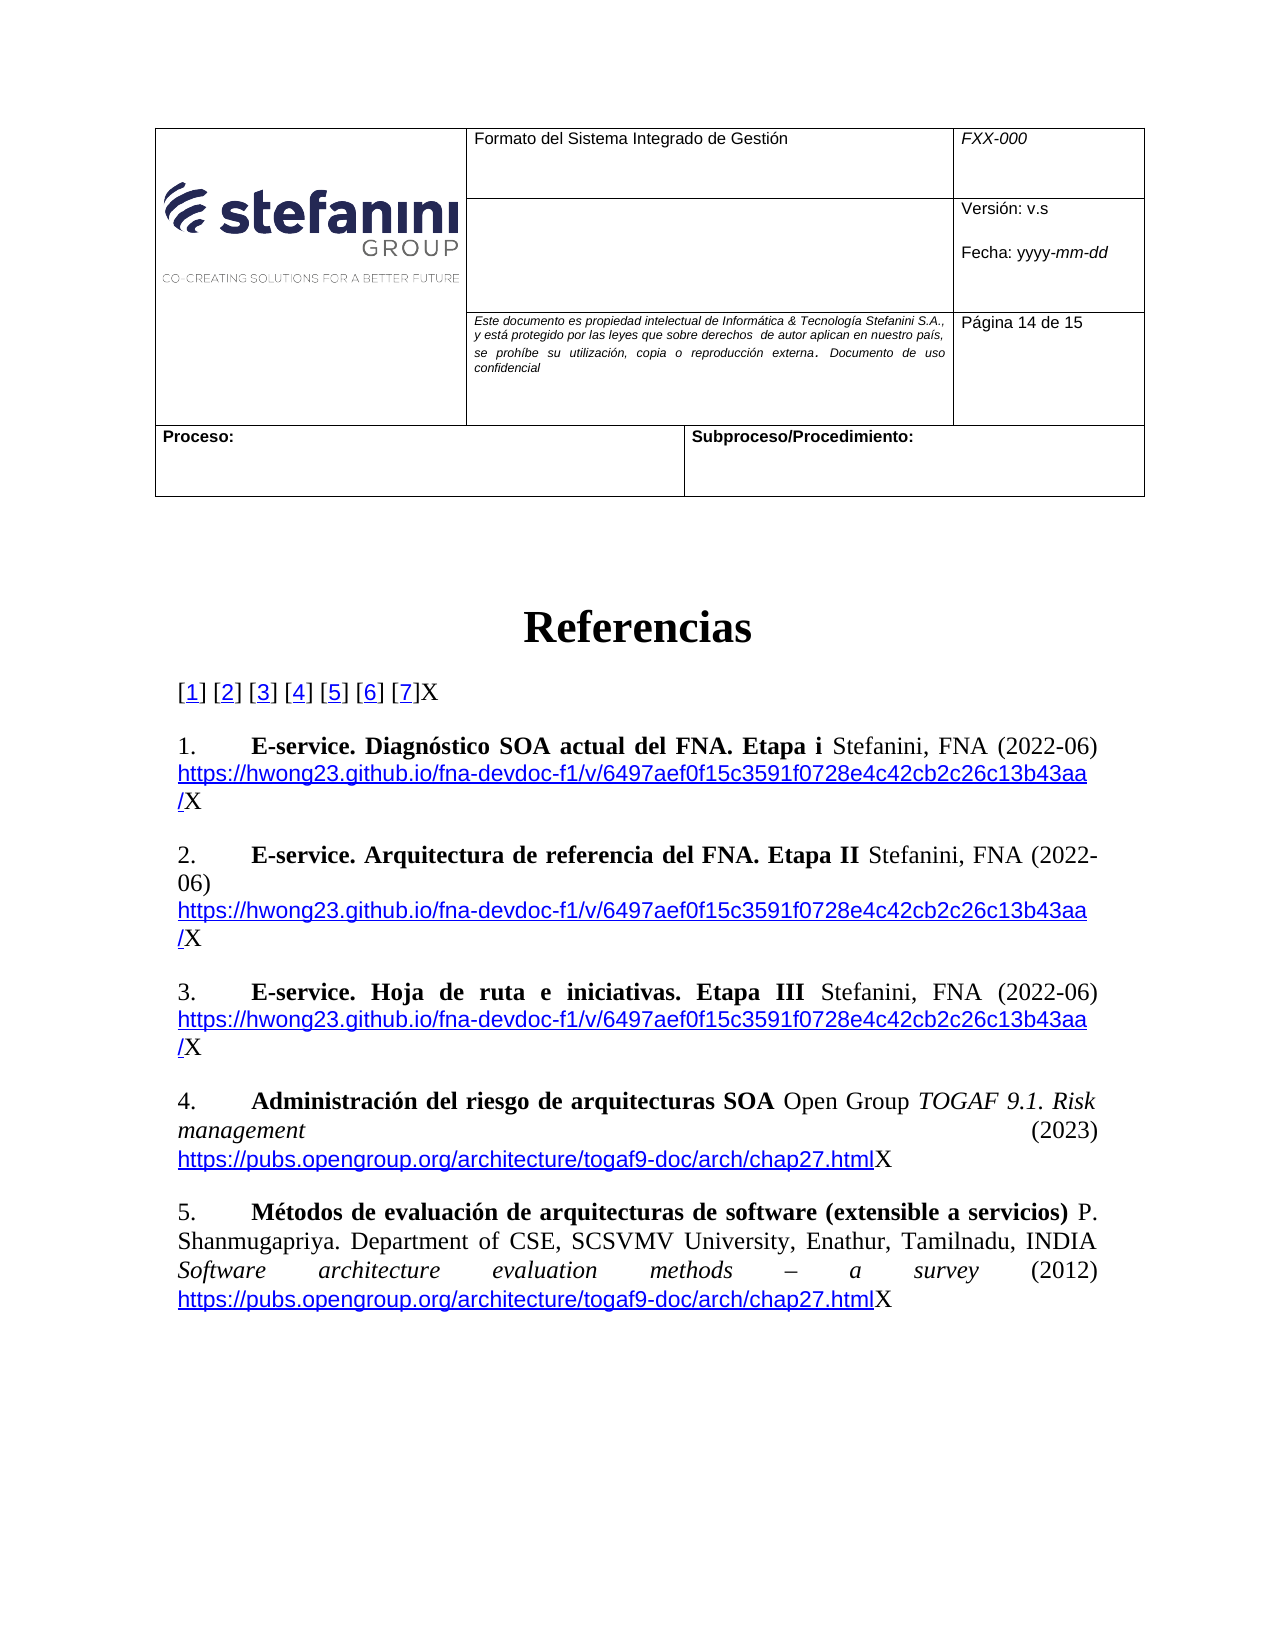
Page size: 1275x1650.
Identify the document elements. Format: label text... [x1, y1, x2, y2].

picture [162, 182, 460, 286]
subtitle Referencias [177, 599, 1098, 652]
